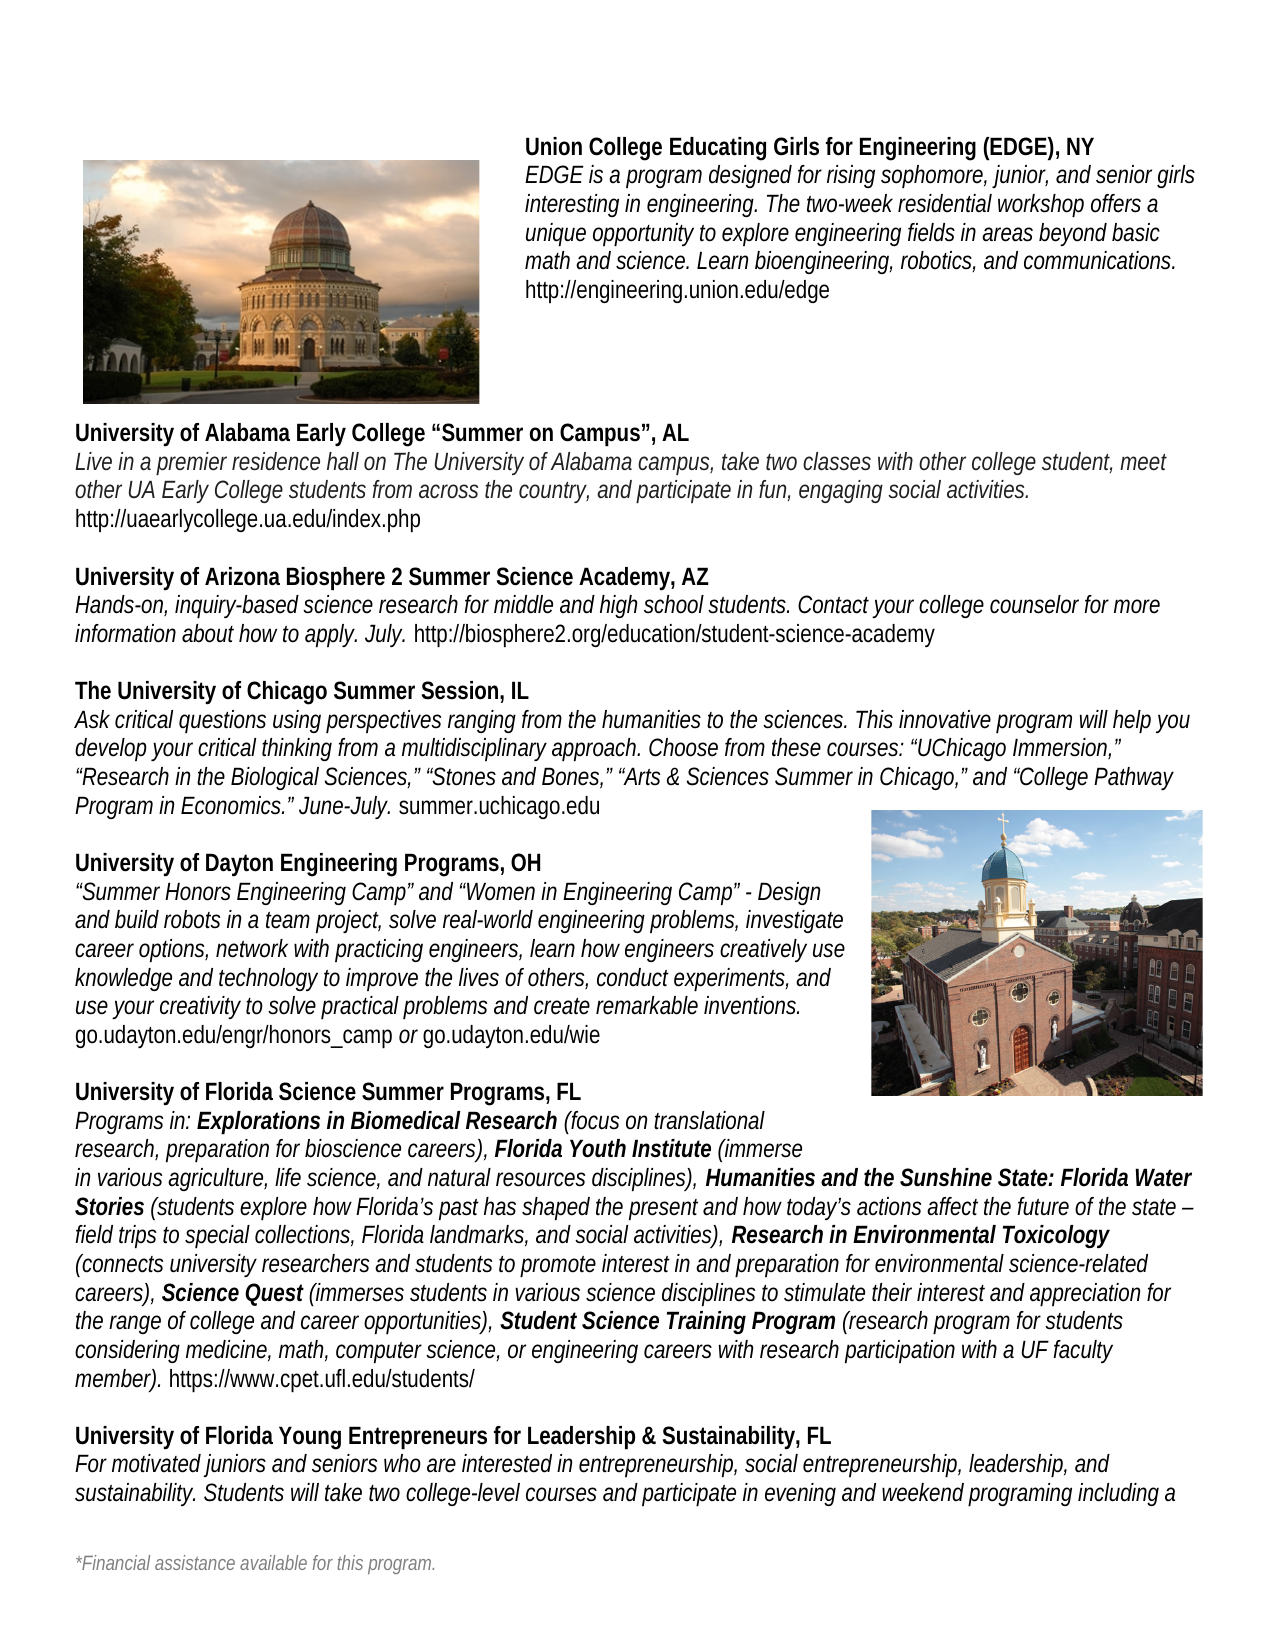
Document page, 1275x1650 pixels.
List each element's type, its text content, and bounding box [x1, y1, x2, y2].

text research, preparation for bioscience careers), Florida Youth Institute (immerse [75, 1134, 1200, 1163]
text “Summer Honors Engineering Camp” and “Women in Engineering Camp” - Design and build robots in a team project, solve real-world engineering problems, investigate career options, network with practicing engineers, learn how engineers creatively use knowledge and technology to improve the lives of others, conduct experiments, and use your creativity to solve practical problems and create remarkable inventions. go.udayton.edu/engr/honors_camp or go.udayton.edu/wie [75, 877, 853, 1048]
text University of Arizona Biosphere 2 Summer Science Academy, AZ [75, 561, 1200, 590]
text Live in a premier residence hall on The University of Alabama campus, take two classes with other college student, meet other UA Early College students from across the country, and participate in fun, engaging social activities. [75, 447, 1200, 504]
picture [871, 810, 1203, 1096]
picture [83, 160, 480, 404]
text University of Dayton Engineering Programs, OH [75, 848, 712, 877]
text University of Alabama Early College “Summer on Campus”, AL [75, 418, 1200, 447]
text University of Florida Young Entrepreneurs for Leadership & Sustainability, FL [75, 1421, 1200, 1449]
text Union College Educating Girls for Engineering (EDGE), NY [525, 132, 1215, 160]
text EDGE is a program designed for rising sophomore, junior, and senior girls interesting in engineering. The two-week residential workshop offers a unique opportunity to explore engineering fields in areas beyond basic math and science. Learn bioengineering, robotics, and communications. http://engineering.union.edu/edge [525, 160, 1200, 304]
text The University of Chicago Summer Session, IL [75, 676, 1200, 705]
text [75, 1449, 1200, 1507]
text Programs in: Explorations in Biomedical Research (focus on translational [75, 1106, 1200, 1134]
text University of Florida Science Summer Programs, FL [75, 1077, 1200, 1106]
text http://uaearlycollege.ua.edu/index.php [75, 504, 1200, 533]
text in various agriculture, life science, and natural resources disciplines), Humanities and the Sunshine State: Florida Water Stories (students explore how Florida’s past has shaped the present and how today’s actions affect the future of the state – field trips to special collections, Florida landmarks, and social activities), Research in Environmental Toxicology (connects university researchers and students to promote interest in and preparation for environmental science-related careers), Science Quest (immerses students in various science disciplines to stimulate their interest and appreciation for the range of college and career opportunities), Student Science Training Program (research program for students considering medicine, math, computer science, or engineering careers with research participation with a UF faculty member). https://www.cpet.ufl.edu/students/ [75, 1163, 1200, 1392]
text Hands-on, inquiry-based science research for middle and high school students. Contact your college counselor for more information about how to apply. July. http://biosphere2.org/education/student-science-academy [75, 590, 1200, 647]
text Ask critical questions using perspectives ranging from the humanities to the sciences. This innovative program will help you develop your critical thinking from a multidisciplinary approach. Choose from these courses: “UChicago Immersion,” “Research in the Biological Sciences,” “Stones and Bones,” “Arts & Sciences Summer in Chicago,” and “College Pathway Program in Economics.” June-July. summer.uchicago.edu [75, 705, 1200, 819]
